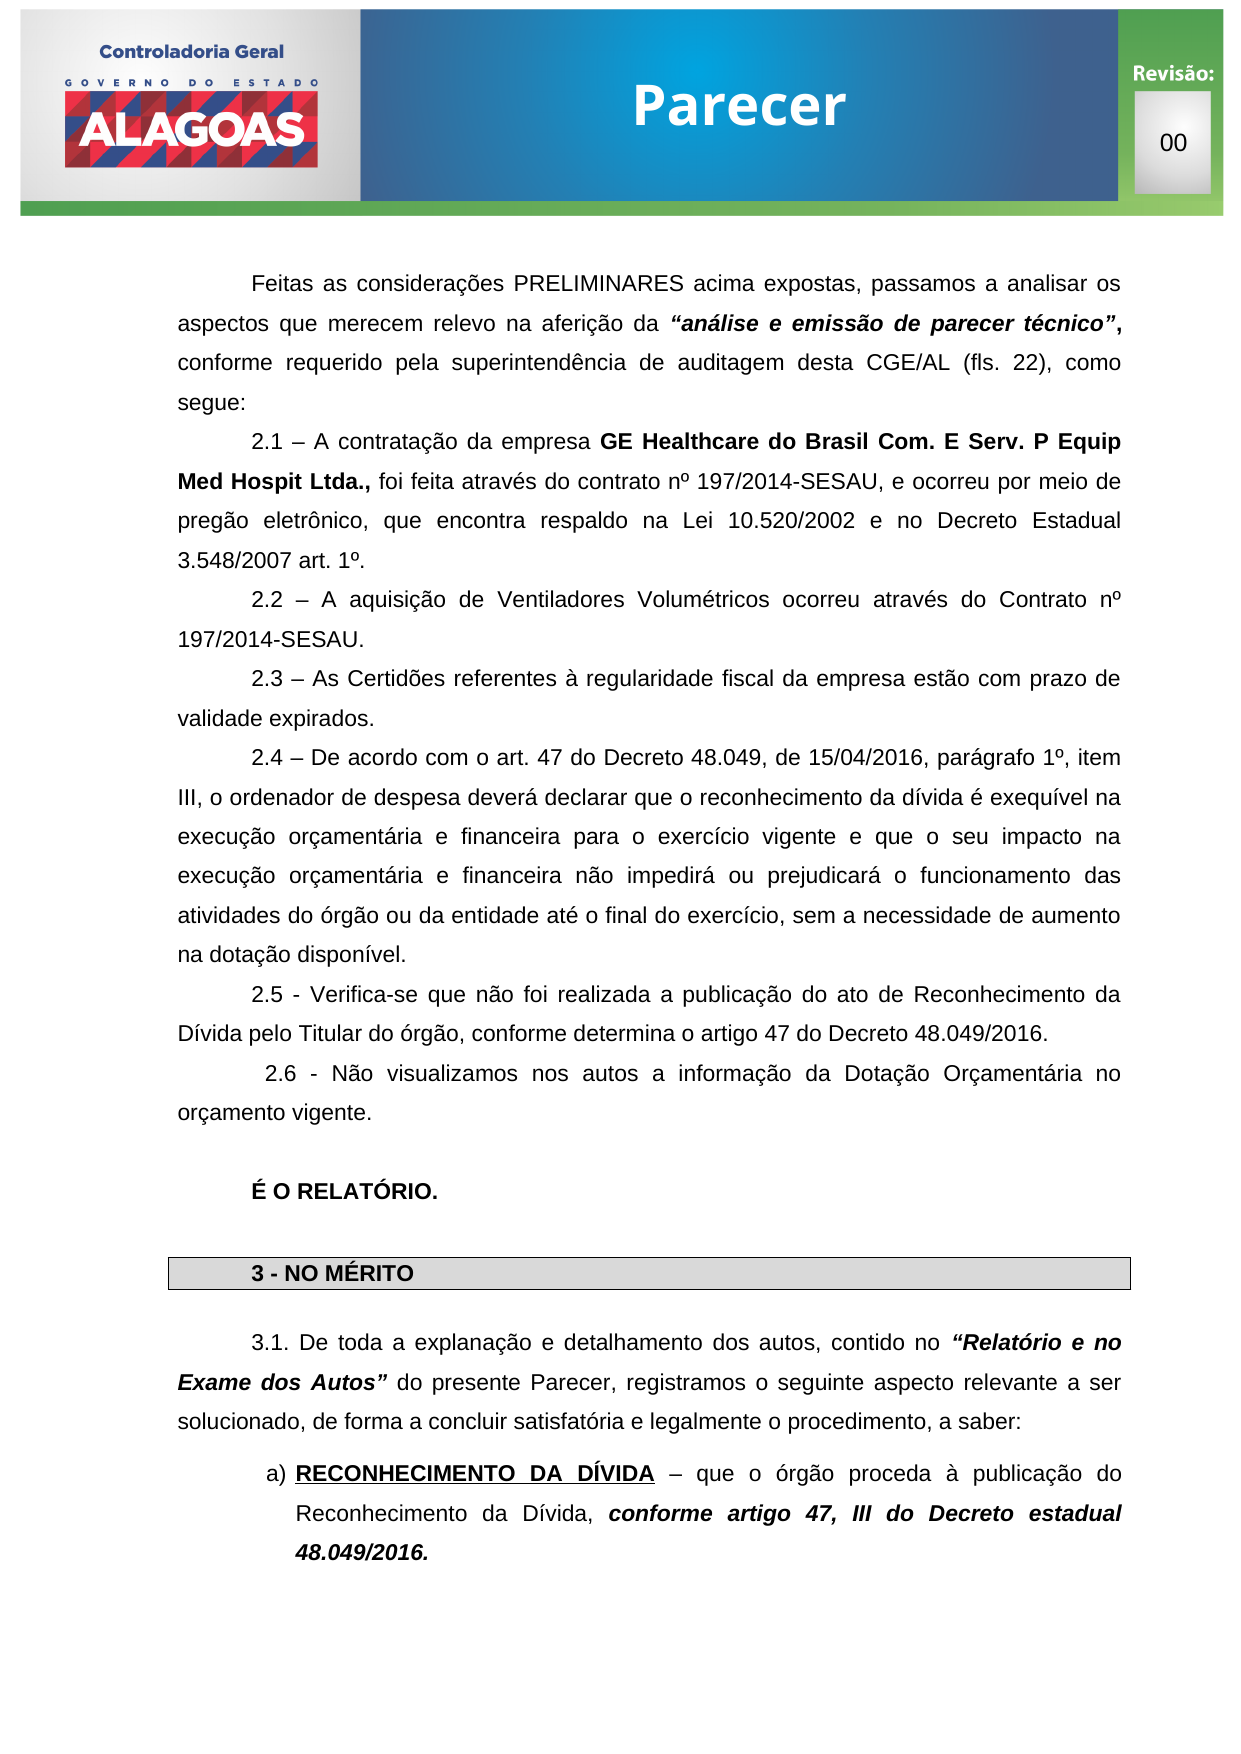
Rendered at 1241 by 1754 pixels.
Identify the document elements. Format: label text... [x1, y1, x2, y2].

text 2.2 – A aquisição de Ventiladores Volumétricos ocorreu através do Contrato nº 197/2014-SESAU. [177, 586, 1122, 652]
list RECONHECIMENTO DA DÍVIDA – que o órgão proceda à publicação do Reconhecimento da Dívida, conforme artigo 47, III do Decreto estadual 48.049/2016. [266, 1460, 1122, 1566]
text 2.4 – De acordo com o art. 47 do Decreto 48.049, de 15/04/2016, parágrafo 1º, item III, o ordenador de despesa deverá declarar que o reconhecimento da dívida é exequível na execução orçamentária e financeira para o exercício vigente e que o seu impacto na execução orçamentária e financeira não impedirá ou prejudicará o funcionamento das atividades do órgão ou da entidade até o final do exercício, sem a necessidade de aumento na dotação disponível. [177, 744, 1122, 968]
text Feitas as considerações PRELIMINARES acima expostas, passamos a analisar os aspectos que merecem relevo na aferição da “análise e emissão de parecer técnico”, conforme requerido pela superintendência de auditagem desta CGE/AL (fls. 22), como segue: [177, 270, 1122, 415]
picture [20, 9, 1224, 216]
text 2.1 – A contratação da empresa GE Healthcare do Brasil Com. E Serv. P Equip Med Hospit Ltda., foi feita através do contrato nº 197/2014-SESAU, e ocorreu por meio de pregão eletrônico, que encontra respaldo na Lei 10.520/2002 e no Decreto Estadual 3.548/2007 art. 1º. [177, 428, 1122, 573]
text 3.1. De toda a explanação e detalhamento dos autos, contido no “Relatório e no Exame dos Autos” do presente Parecer, registramos o seguinte aspecto relevante a ser solucionado, de forma a concluir satisfatória e legalmente o procedimento, a saber: [177, 1329, 1122, 1435]
text 3 - NO MÉRITO [169, 1258, 1130, 1289]
text É O RELATÓRIO. [177, 1178, 1122, 1205]
text 2.6 - Não visualizamos nos autos a informação da Dotação Orçamentária no orçamento vigente. [177, 1060, 1122, 1126]
text 2.5 - Verifica-se que não foi realizada a publicação do ato de Reconhecimento da Dívida pelo Titular do órgão, conforme determina o artigo 47 do Decreto 48.049/2016. [177, 981, 1122, 1047]
text 2.3 – As Certidões referentes à regularidade fiscal da empresa estão com prazo de validade expirados. [177, 665, 1122, 731]
